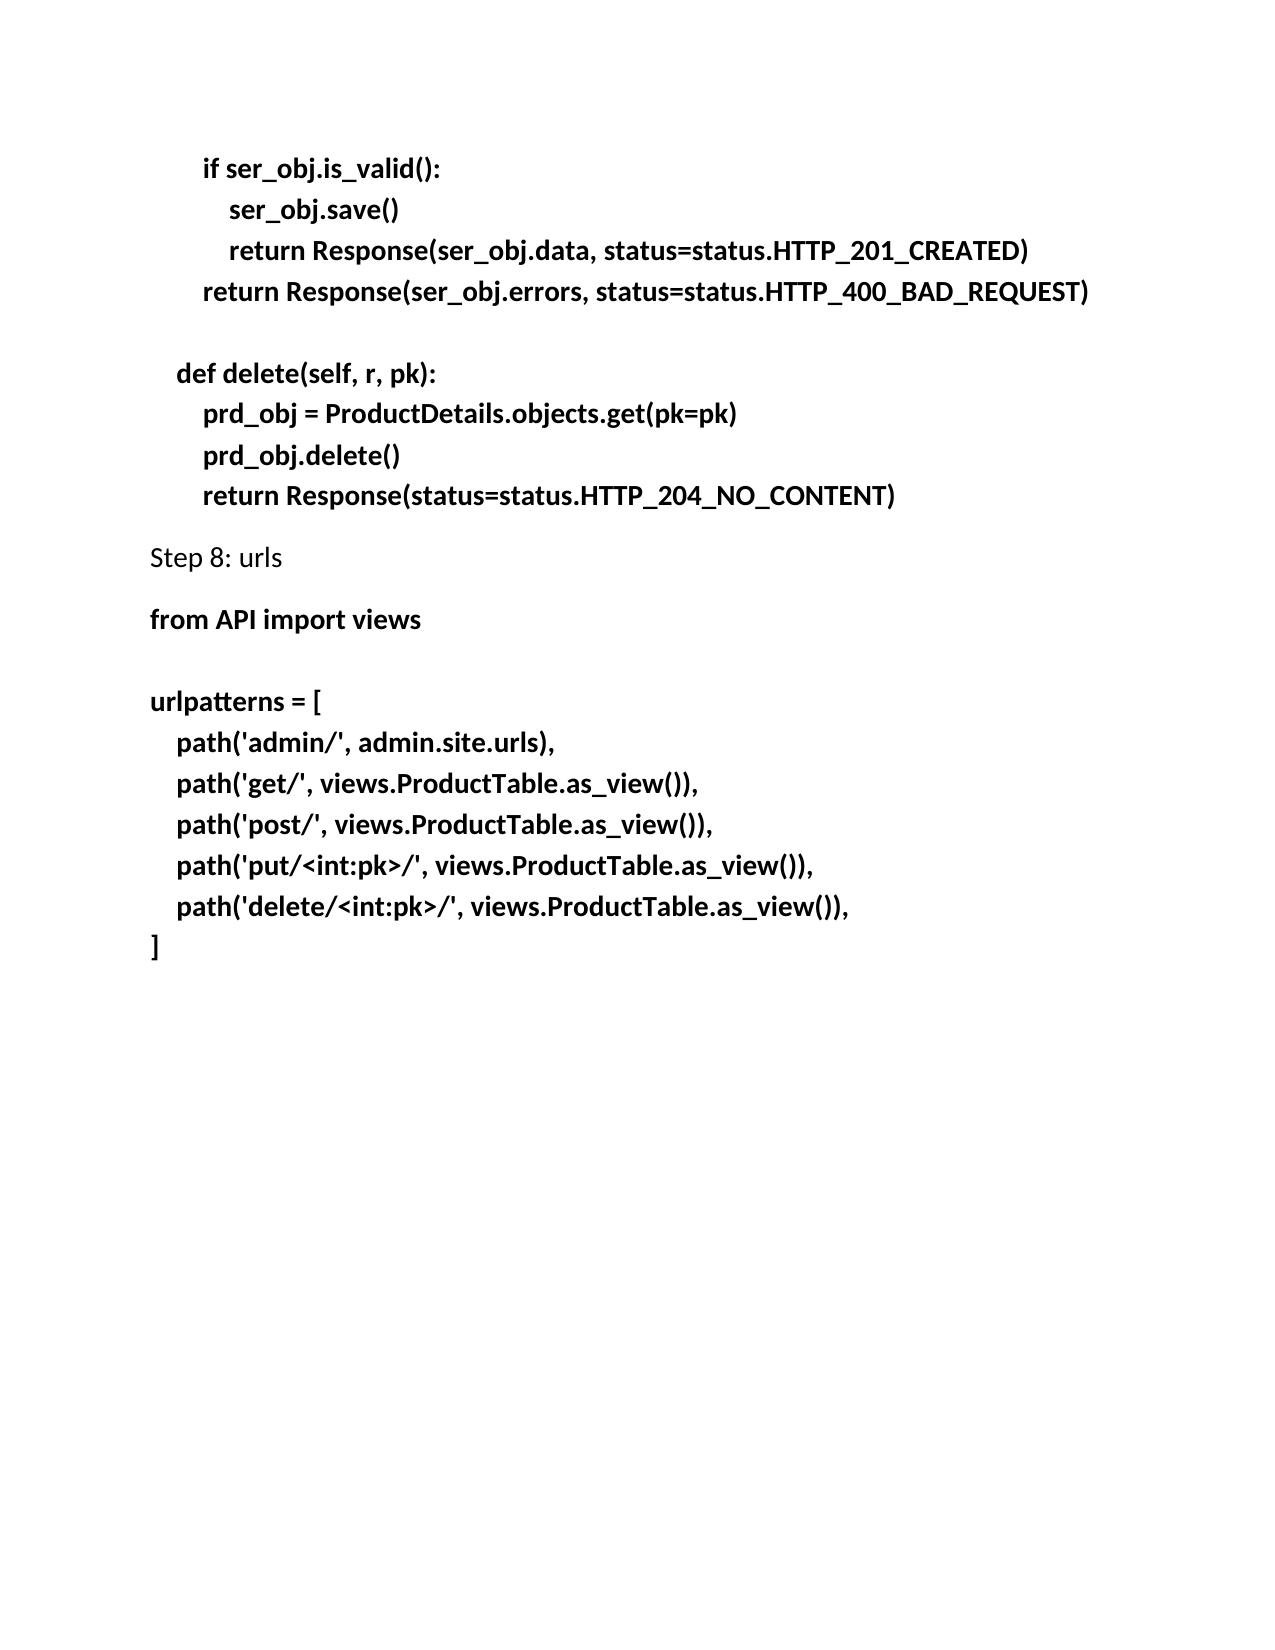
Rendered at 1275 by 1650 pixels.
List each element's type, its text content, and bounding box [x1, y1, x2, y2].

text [150, 150, 1125, 513]
text from API import views urlpatterns = [ path('admin/', admin.site.urls), path('get/', views.ProductTable.as_view()), path('post/', views.ProductTable.as_view()), path('put/<int:pk>/', views.ProductTable.as_view()), path('delete/<int:pk>/', views.ProductTable.as_view()), ] [150, 601, 1125, 964]
text Step 8: urls [150, 539, 1125, 575]
